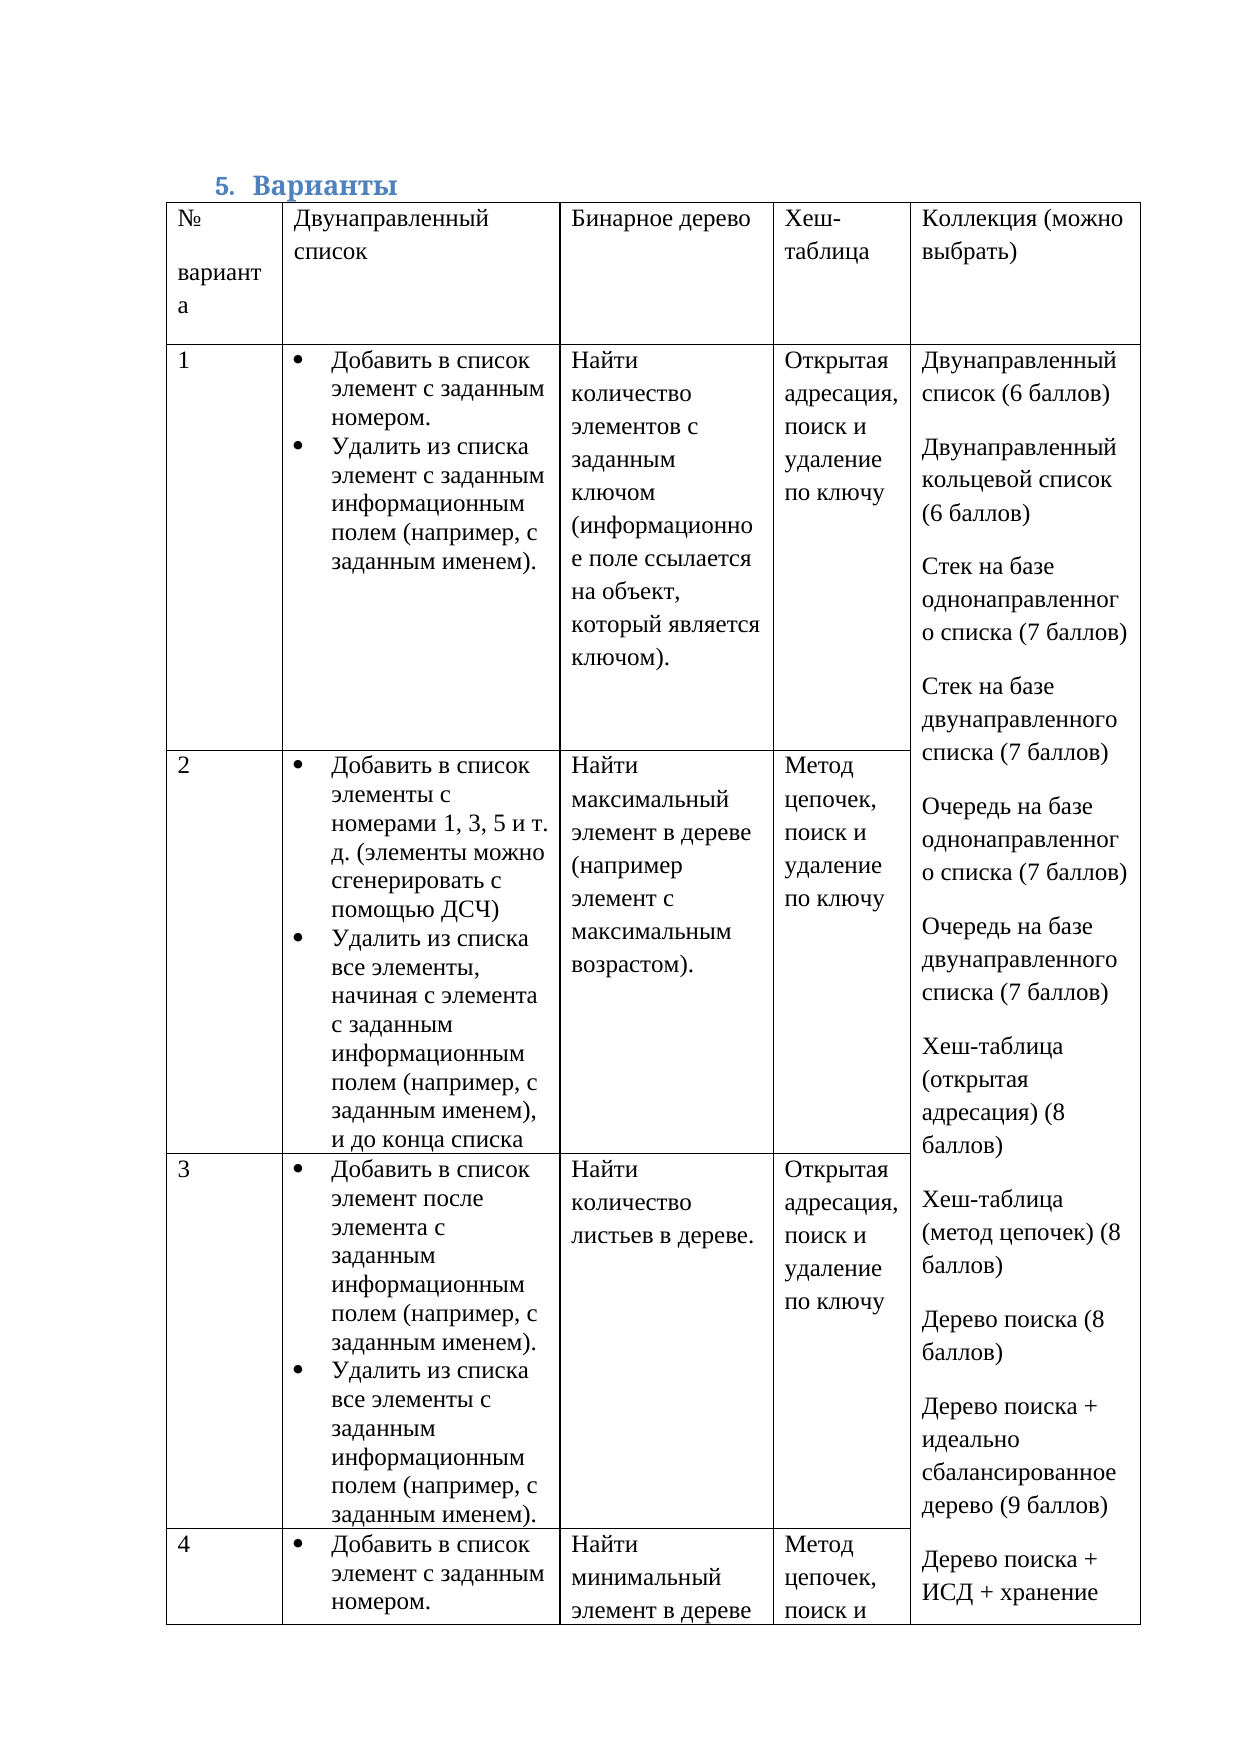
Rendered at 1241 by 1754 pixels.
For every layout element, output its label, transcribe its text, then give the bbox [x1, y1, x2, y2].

table_cell Добавить в список элемент после элемента с заданным информационным полем (например, с заданным именем). Удалить из списка все элементы с заданным информационным полем (например, с заданным именем). [283, 1154, 559, 1528]
table_header № варианта [167, 203, 282, 344]
table_cell 2 [167, 751, 282, 1153]
subtitle Варианты [215, 171, 1152, 202]
table_cell Найти максимальный элемент в дереве (например элемент с максимальным возрастом). [561, 751, 773, 1153]
table_header Двунаправленный список [283, 203, 559, 344]
table_cell Добавить в список элемент с заданным номером. Удалить из списка элемент с заданным информационным полем (например, с заданным именем). [283, 345, 559, 749]
table_cell 4 [167, 1529, 282, 1624]
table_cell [561, 1529, 773, 1624]
table_cell Двунаправленный список (6 баллов) Двунаправленный кольцевой список (6 баллов) Стек на базе однонаправленного списка (7 баллов) Стек на базе двунаправленного списка (7 баллов) Очередь на базе однонаправленного списка (7 баллов) Очередь на базе двунаправленного списка (7 баллов) Хеш-таблица (открытая адресация) (8 баллов) Хеш-таблица (метод цепочек) (8 баллов) Дерево поиска (8 баллов) Дерево поиска + идеально сбалансированное дерево (9 баллов) Дерево поиска + ИСД + хранение пар элементов <TKey, TValue> (10 баллов) [911, 345, 1140, 1624]
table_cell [774, 1529, 910, 1624]
table_cell Найти количество листьев в дереве. [561, 1154, 773, 1528]
table_cell Найти количество элементов с заданным ключом (информационное поле ссылается на объект, который является ключом). [561, 345, 773, 749]
table_header Хеш-таблица [774, 203, 910, 344]
table_cell 3 [167, 1154, 282, 1528]
table_header Коллекция (можно выбрать) [911, 203, 1140, 344]
table_cell Добавить в список элементы с номерами 1, 3, 5 и т. д. (элементы можно сгенерировать с помощью ДСЧ) Удалить из списка все элементы, начиная с элемента с заданным информационным полем (например, с заданным именем), и до конца списка [283, 751, 559, 1153]
table_cell Открытая адресация, поиск и удаление по ключу [774, 1154, 910, 1528]
table_cell 1 [167, 345, 282, 749]
table_cell Открытая адресация, поиск и удаление по ключу [774, 345, 910, 749]
table_cell Метод цепочек, поиск и удаление по ключу [774, 751, 910, 1153]
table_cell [283, 1529, 559, 1624]
table_header Бинарное дерево [561, 203, 773, 344]
